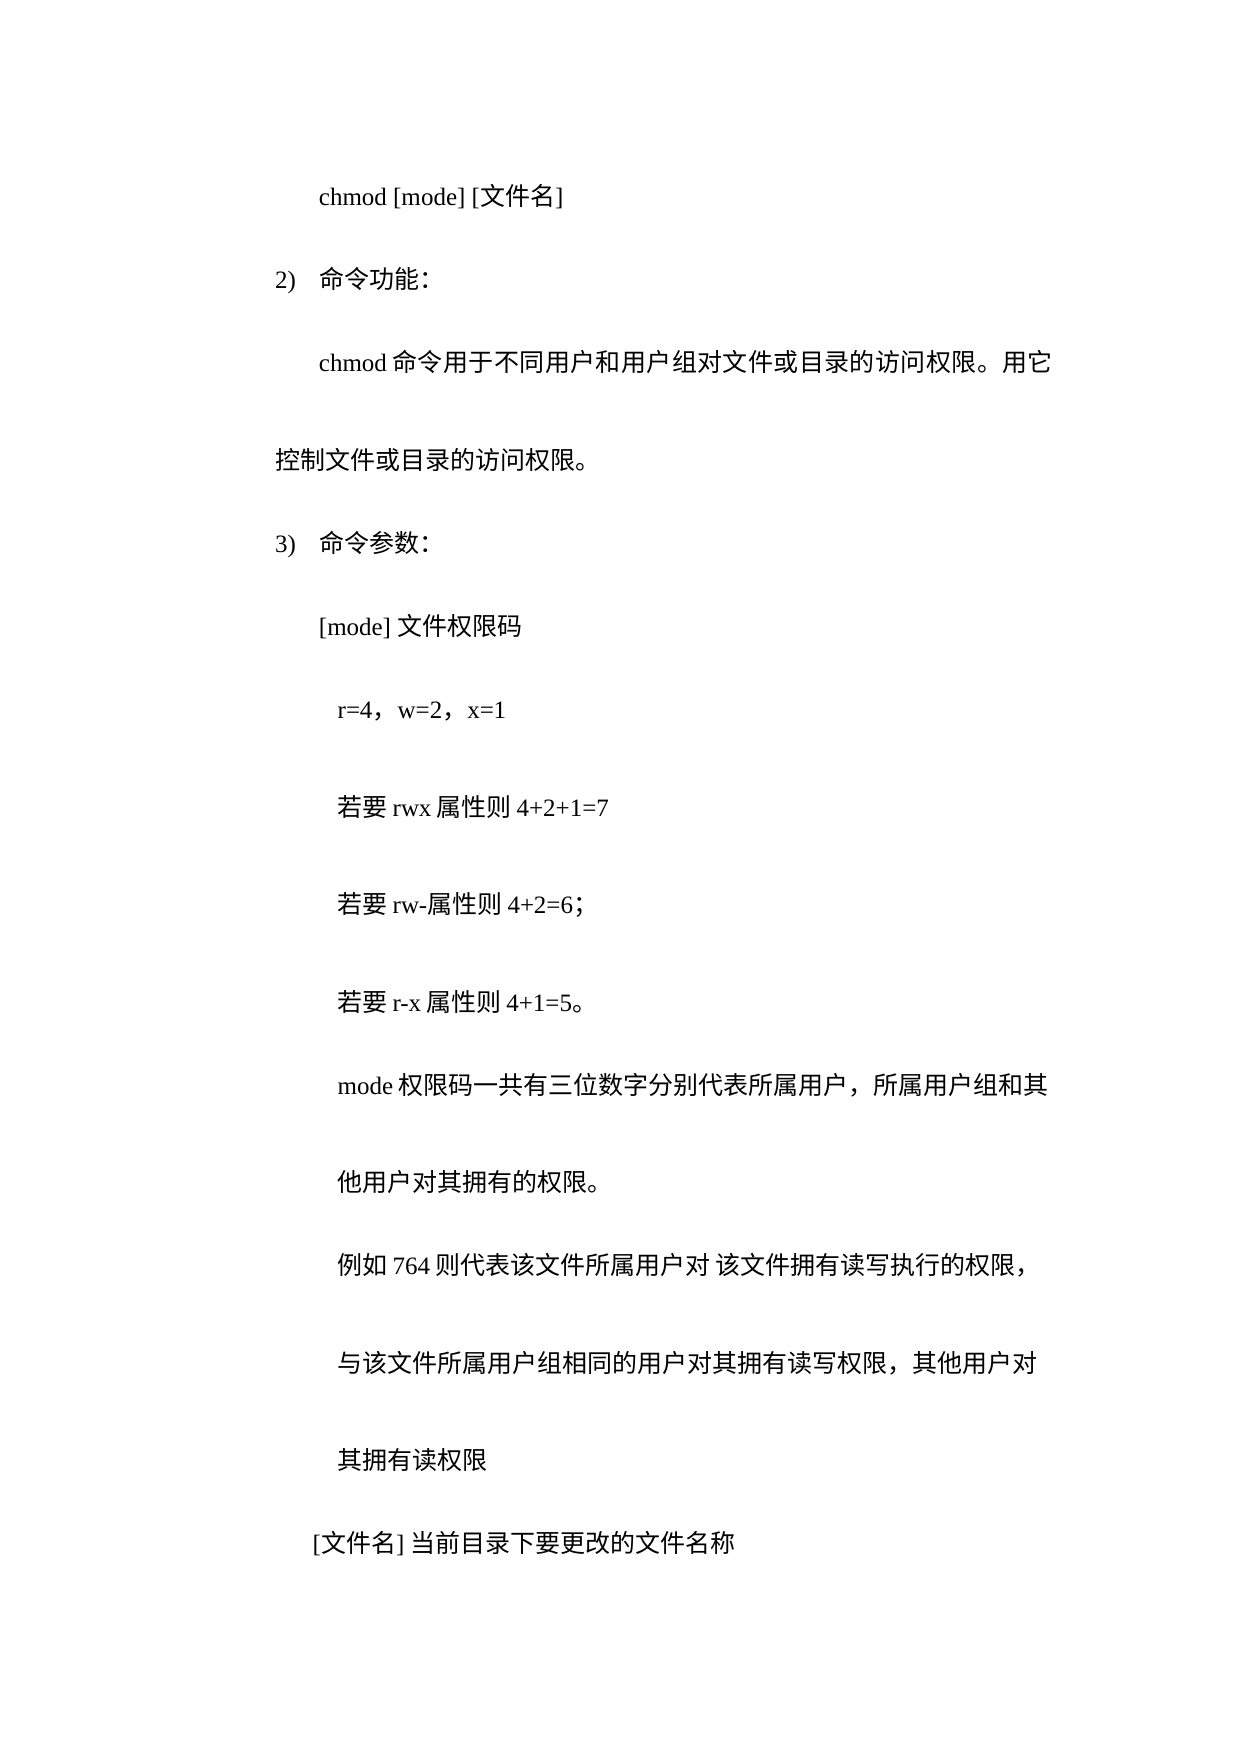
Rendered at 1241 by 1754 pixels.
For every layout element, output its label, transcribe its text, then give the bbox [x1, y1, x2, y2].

list 命令参数： [275, 509, 1053, 574]
list 例如764则代表该文件所属用户对 该文件拥有读写执行的权限，与该文件所属用户组相同的用户对其拥有读写权限，其他用户对其拥有读权限 [337, 1231, 1053, 1491]
list [文件名] 当前目录下要更改的文件名称 [312, 1509, 1053, 1574]
list mode权限码一共有三位数字分别代表所属用户，所属用户组和其他用户对其拥有的权限。 [337, 1051, 1053, 1213]
list r=4，w=2，x=1 若要rwx属性则4+2+1=7 若要rw-属性则4+2=6； 若要r-x属性则4+1=5。 [337, 675, 1053, 1033]
text chmod [mode] [文件名] [275, 162, 1053, 227]
list 命令功能： [275, 245, 1053, 310]
text chmod命令用于不同用户和用户组对文件或目录的访问权限。用它控制文件或目录的访问权限。 [275, 328, 1053, 491]
text [mode] 文件权限码 [275, 592, 1053, 657]
